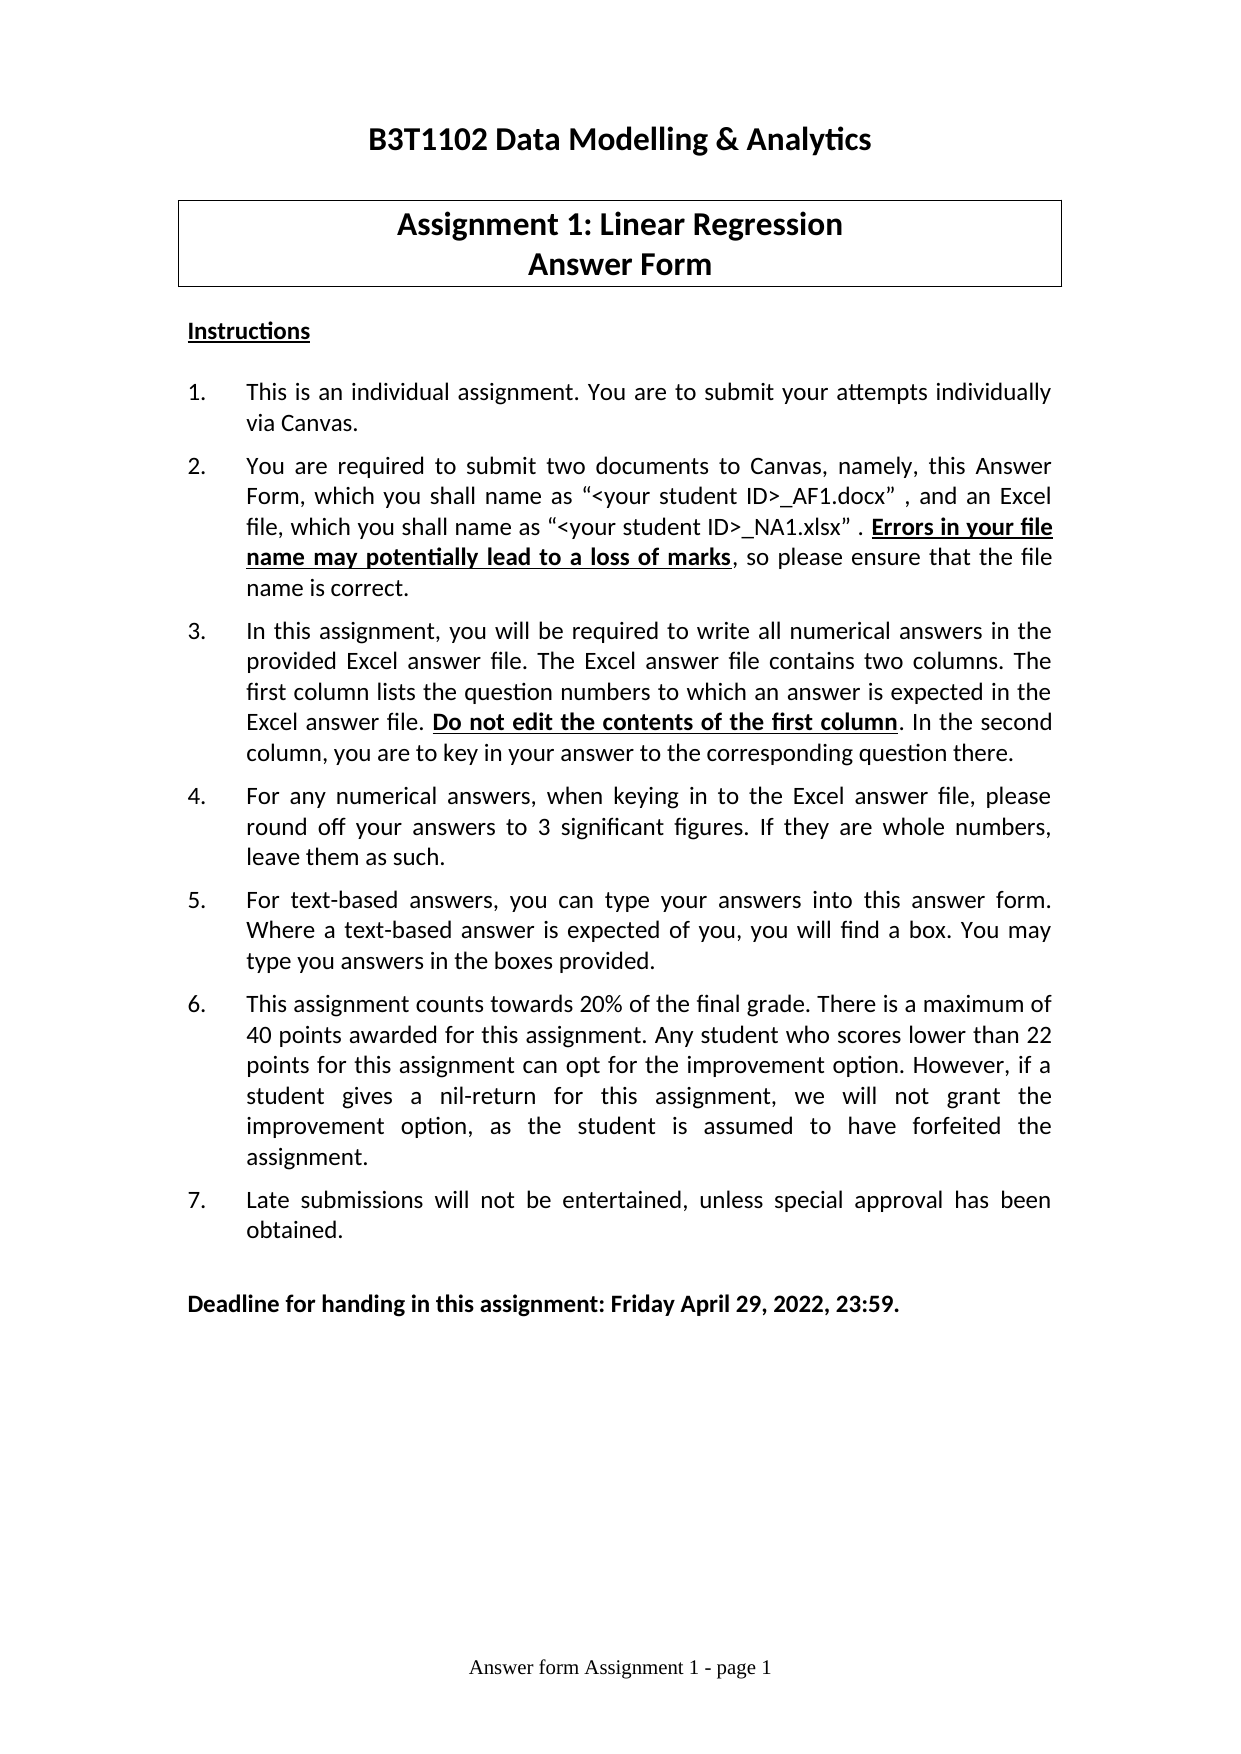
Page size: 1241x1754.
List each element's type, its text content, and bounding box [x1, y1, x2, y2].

title Late submissions will not be entertained, unless special approval has been obtained. [187, 1184, 1053, 1245]
title B3T1102 Data Modelling & Analytics [187, 118, 1053, 159]
title In this assignment, you will be required to write all numerical answers in the provided Excel answer file. The Excel answer file contains two columns. The first column lists the question numbers to which an answer is expected in the Excel answer file. Do not edit the contents of the first column. In the second column, you are to key in your answer to the corresponding question there. [187, 615, 1053, 768]
title Instructions [187, 315, 1053, 346]
title Answer Form [179, 240, 1061, 286]
title For any numerical answers, when keying in to the Excel answer file, please round off your answers to 3 significant figures. If they are whole numbers, leave them as such. [187, 780, 1053, 872]
title For text-based answers, you can type your answers into this answer form. Where a text-based answer is expected of you, you will find a box. You may type you answers in the boxes provided. [187, 884, 1053, 976]
title Deadline for handing in this assignment: Friday April 29, 2022, 23:59. [187, 1288, 1053, 1318]
title This assignment counts towards 20% of the final grade. There is a maximum of 40 points awarded for this assignment. Any student who scores lower than 22 points for this assignment can opt for the improvement option. However, if a student gives a nil-return for this assignment, we will not grant the improvement option, as the student is assumed to have forfeited the assignment. [187, 988, 1053, 1171]
title You are required to submit two documents to Canvas, namely, this Answer Form, which you shall name as “<your student ID>_AF1.docx” , and an Excel file, which you shall name as “<your student ID>_NA1.xlsx” . Errors in your file name may potentially lead to a loss of marks, so please ensure that the file name is correct. [187, 450, 1053, 602]
title Assignment 1: Linear Regression [179, 201, 1061, 240]
title This is an individual assignment. You are to submit your attempts individually via Canvas. [187, 376, 1053, 437]
